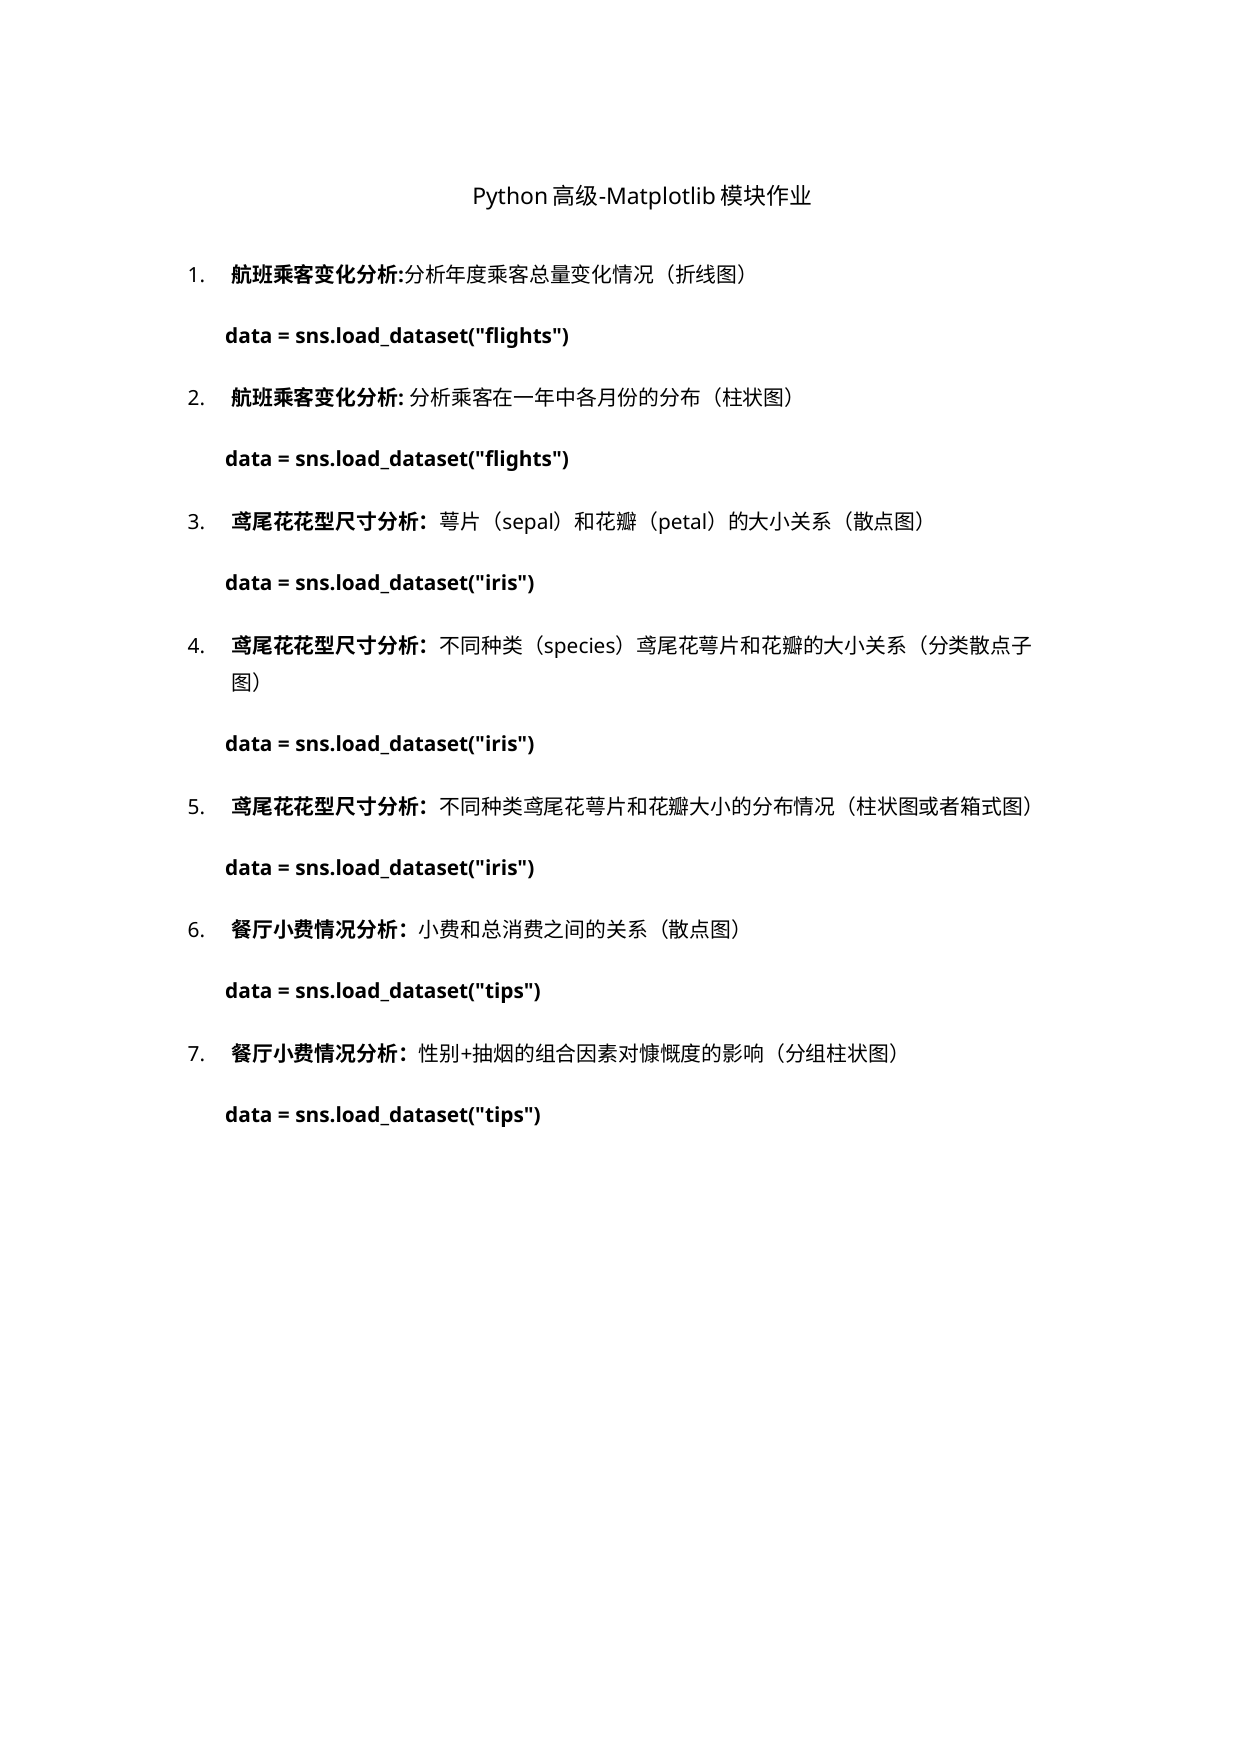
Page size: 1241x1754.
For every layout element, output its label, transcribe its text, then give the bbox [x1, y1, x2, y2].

text data = sns.load_dataset("iris") [225, 727, 1053, 760]
list Python高级-Matplotlib模块作业 [231, 162, 1053, 227]
text data = sns.load_dataset("iris") [225, 851, 1053, 883]
text data = sns.load_dataset("flights") [225, 319, 1053, 351]
text data = sns.load_dataset("tips") [225, 974, 1053, 1007]
list 餐厅小费情况分析：小费和总消费之间的关系（散点图） [187, 912, 1053, 945]
text data = sns.load_dataset("iris") [225, 566, 1053, 599]
list 航班乘客变化分析: 分析乘客在一年中各月份的分布（柱状图） [187, 381, 1053, 413]
list 鸢尾花花型尺寸分析：不同种类鸢尾花萼片和花瓣大小的分布情况（柱状图或者箱式图） [187, 789, 1053, 821]
list 鸢尾花花型尺寸分析：萼片（sepal）和花瓣（petal）的大小关系（散点图） [187, 504, 1053, 537]
list 餐厅小费情况分析：性别+抽烟的组合因素对慷慨度的影响（分组柱状图） [187, 1036, 1053, 1069]
list 鸢尾花花型尺寸分析：不同种类（species）鸢尾花萼片和花瓣的大小关系（分类散点子图） [187, 628, 1053, 698]
list 航班乘客变化分析:分析年度乘客总量变化情况（折线图） [187, 257, 1053, 289]
text data = sns.load_dataset("tips") [225, 1098, 1053, 1131]
text data = sns.load_dataset("flights") [225, 443, 1053, 475]
